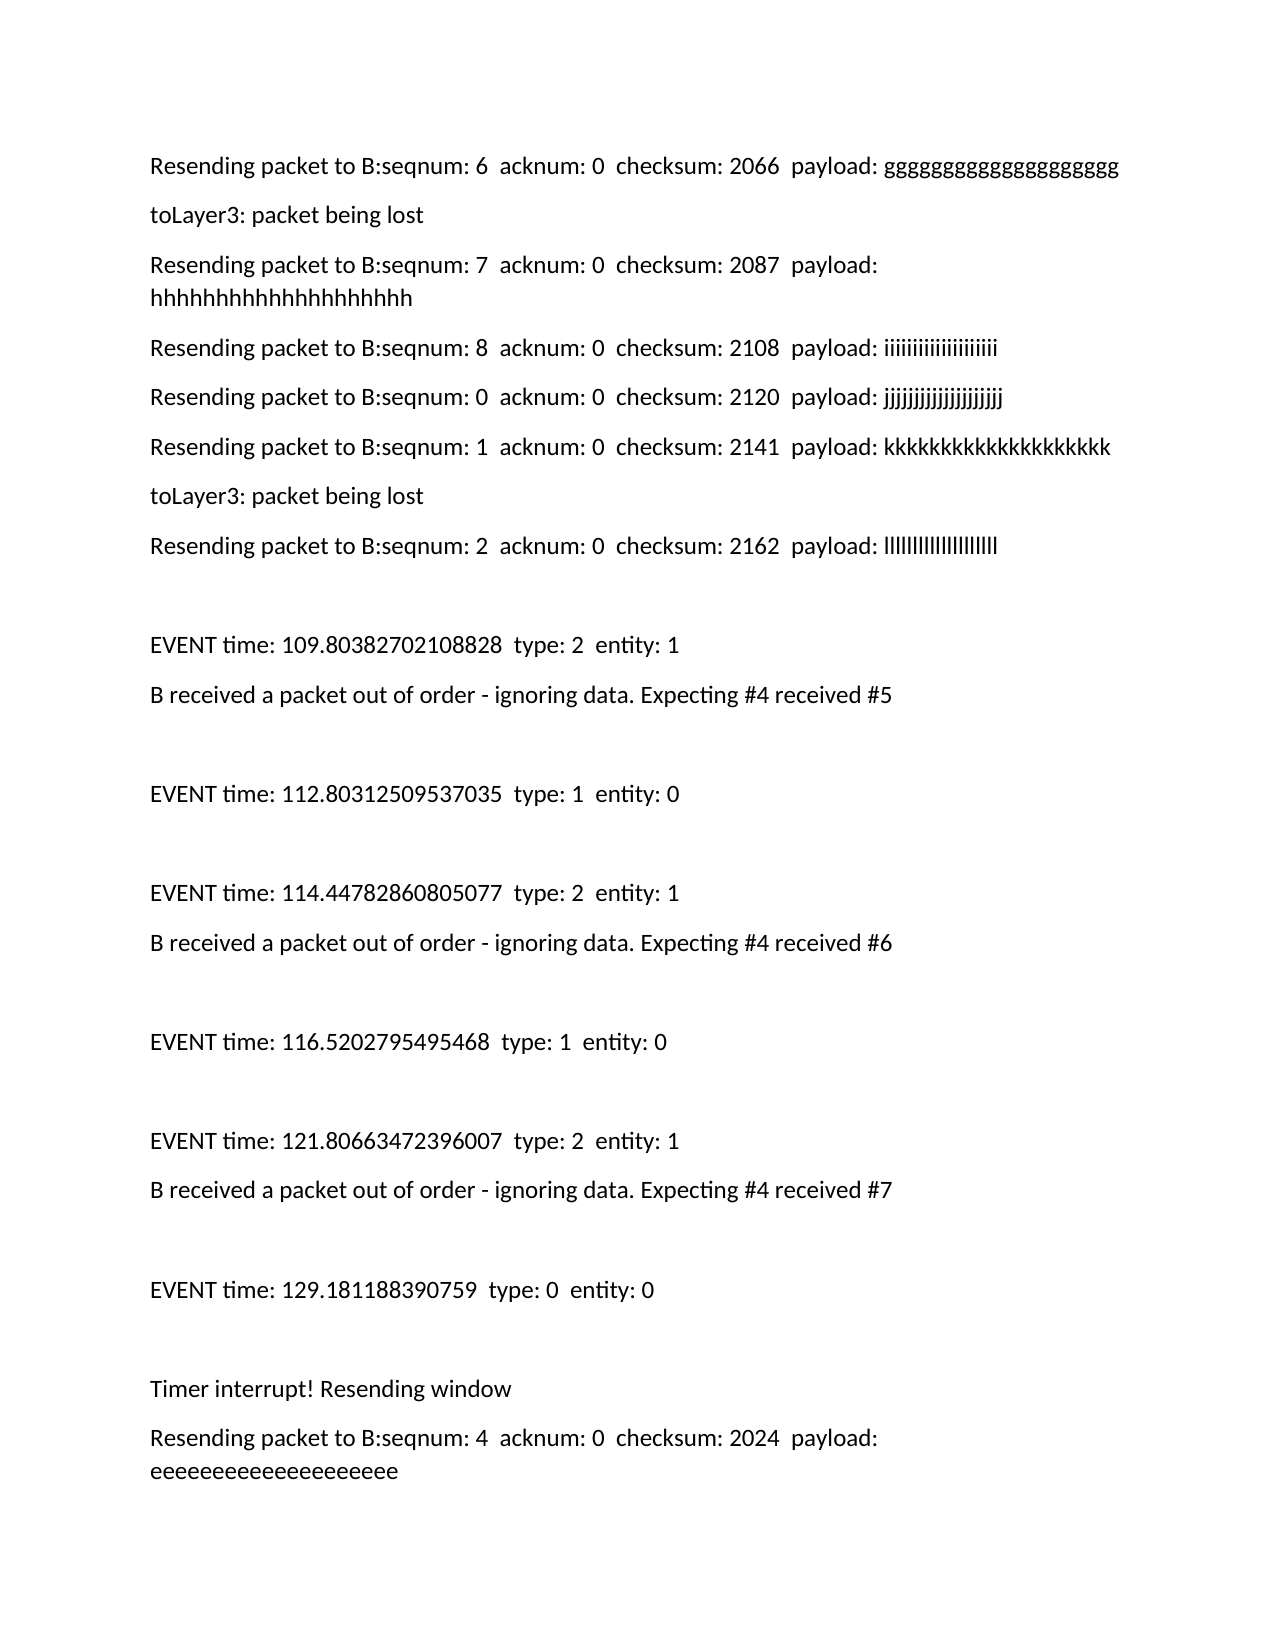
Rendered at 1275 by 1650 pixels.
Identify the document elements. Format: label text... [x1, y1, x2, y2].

text B received a packet out of order - ignoring data. Expecting #4 received #5 [150, 679, 1125, 709]
text toLayer3: packet being lost [150, 199, 1125, 230]
text EVENT time: 114.44782860805077 type: 2 entity: 1 [150, 877, 1125, 908]
text B received a packet out of order - ignoring data. Expecting #4 received #7 [150, 1174, 1125, 1205]
text EVENT time: 129.181188390759 type: 0 entity: 0 [150, 1274, 1125, 1304]
text B received a packet out of order - ignoring data. Expecting #4 received #6 [150, 927, 1125, 957]
text EVENT time: 109.80382702108828 type: 2 entity: 1 [150, 629, 1125, 660]
text Resending packet to B:seqnum: 6 acknum: 0 checksum: 2066 payload: gggggggggggggggggggg [150, 150, 1125, 181]
text Resending packet to B:seqnum: 2 acknum: 0 checksum: 2162 payload: llllllllllllllllllll [150, 530, 1125, 561]
text Resending packet to B:seqnum: 8 acknum: 0 checksum: 2108 payload: iiiiiiiiiiiiiiiiiiii [150, 332, 1125, 362]
text EVENT time: 112.80312509537035 type: 1 entity: 0 [150, 778, 1125, 808]
text Timer interrupt! Resending window [150, 1373, 1125, 1403]
text EVENT time: 116.5202795495468 type: 1 entity: 0 [150, 1026, 1125, 1056]
text Resending packet to B:seqnum: 4 acknum: 0 checksum: 2024 payload: eeeeeeeeeeeeeeeeeeee [150, 1422, 1125, 1486]
text Resending packet to B:seqnum: 0 acknum: 0 checksum: 2120 payload: jjjjjjjjjjjjjjjjjjjj [150, 381, 1125, 412]
text toLayer3: packet being lost [150, 480, 1125, 511]
text EVENT time: 121.80663472396007 type: 2 entity: 1 [150, 1125, 1125, 1156]
text Resending packet to B:seqnum: 7 acknum: 0 checksum: 2087 payload: hhhhhhhhhhhhhhhhhhhh [150, 249, 1125, 313]
text Resending packet to B:seqnum: 1 acknum: 0 checksum: 2141 payload: kkkkkkkkkkkkkkkkkkkk [150, 431, 1125, 461]
